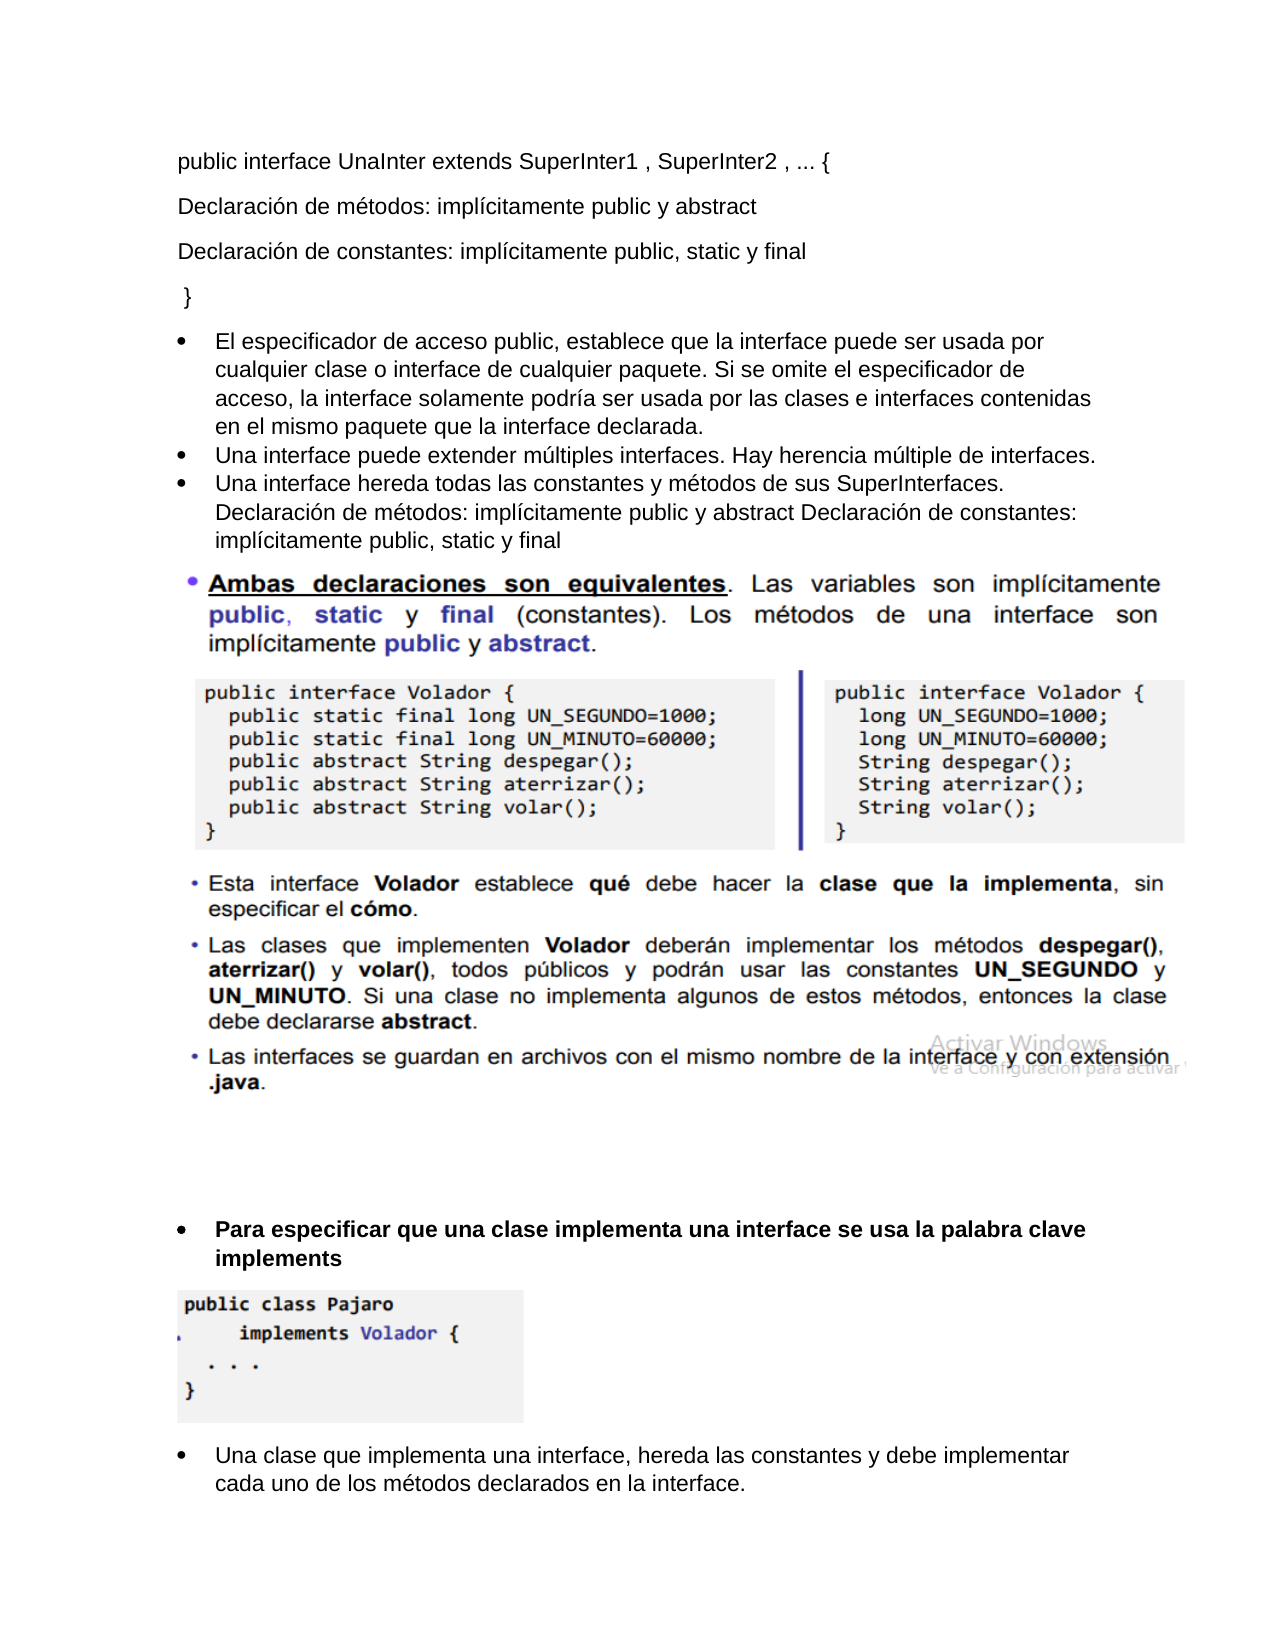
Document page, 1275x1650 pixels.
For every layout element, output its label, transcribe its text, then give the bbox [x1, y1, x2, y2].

list El especificador de acceso public, establece que la interface puede ser usada por cualquier clase o interface de cualquier paquete. Si se omite el especificador de acceso, la interface solamente podría ser usada por las clases e interfaces contenidas en el mismo paquete que la interface declarada. [177, 328, 1098, 440]
list Una interface hereda todas las constantes y métodos de sus SuperInterfaces. Declaración de métodos: implícitamente public y abstract Declaración de constantes: implícitamente public, static y final [177, 470, 1098, 553]
list Una clase que implementa una interface, hereda las constantes y debe implementar cada uno de los métodos declarados en la interface. [177, 1442, 1098, 1497]
picture [177, 572, 1187, 1108]
picture [177, 1290, 524, 1423]
text Declaración de métodos: implícitamente public y abstract [177, 193, 1098, 219]
text } [177, 283, 1098, 309]
list Una interface puede extender múltiples interfaces. Hay herencia múltiple de interfaces. [177, 442, 1098, 468]
text Declaración de constantes: implícitamente public, static y final [177, 238, 1098, 264]
text public interface UnaInter extends SuperInter1 , SuperInter2 , ... { [177, 148, 1098, 174]
list Para especificar que una clase implementa una interface se usa la palabra clave implements [177, 1216, 1098, 1271]
